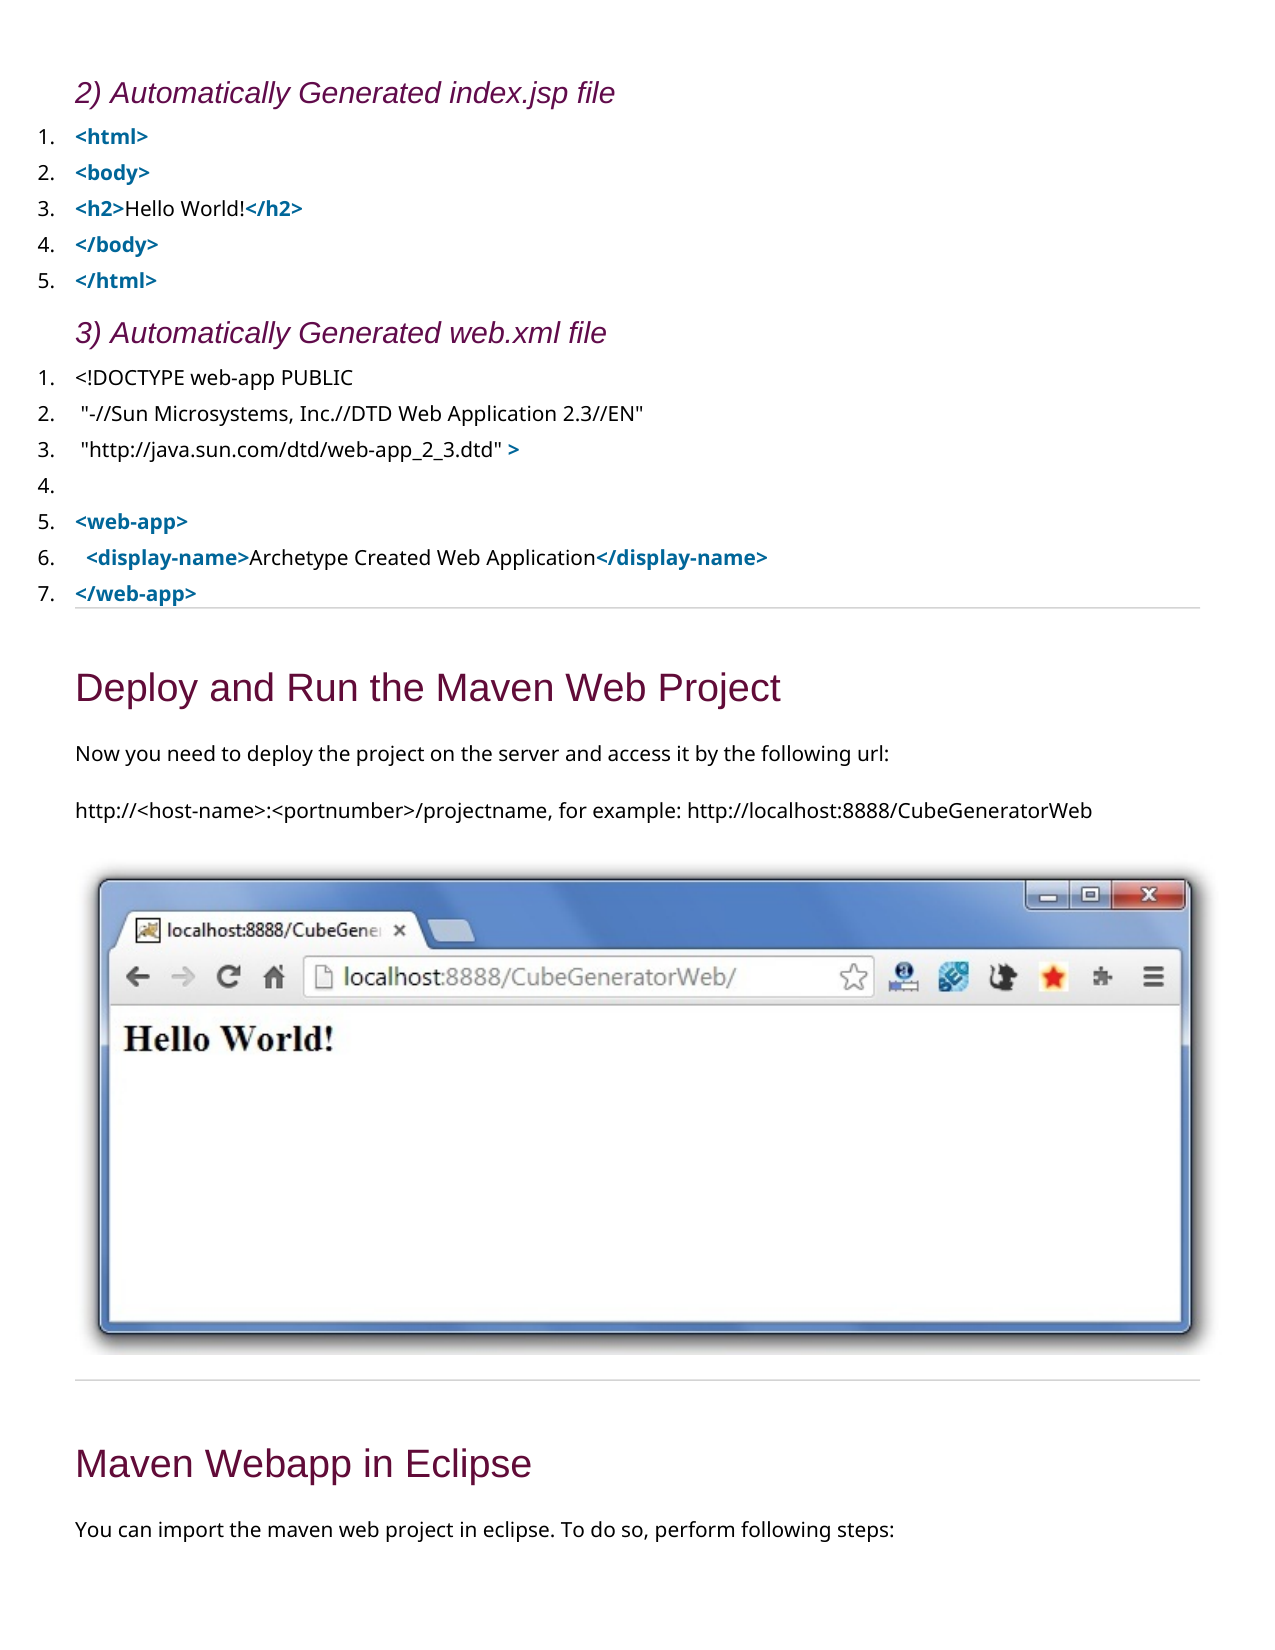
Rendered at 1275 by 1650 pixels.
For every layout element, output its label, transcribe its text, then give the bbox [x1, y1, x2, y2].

subtitle Maven Webapp in Eclipse [75, 1441, 1200, 1486]
list </body> [37, 223, 1200, 259]
list <body> [37, 151, 1200, 187]
list <h2>Hello World!</h2> [37, 187, 1200, 223]
list <display-name>Archetype Created Web Application</display-name> [37, 535, 1200, 571]
list <web-app> [37, 499, 1200, 535]
list </html> [37, 259, 1200, 295]
list <html> [37, 115, 1200, 151]
list <!DOCTYPE web-app PUBLIC [37, 356, 1200, 391]
list </web-app> [37, 571, 1200, 607]
text You can import the maven web project in eclipse. To do so, perform following steps: [75, 1515, 1200, 1544]
list "-//Sun Microsystems, Inc.//DTD Web Application 2.3//EN" [37, 391, 1200, 427]
picture [75, 854, 1222, 1355]
subtitle Deploy and Run the Maven Web Project [75, 664, 1200, 710]
text Now you need to deploy the project on the server and access it by the following url: [75, 739, 1200, 767]
list "http://java.sun.com/dtd/web-app_2_3.dtd" > [37, 427, 1200, 463]
text http://<host-name>:<portnumber>/projectname, for example: http://localhost:8888/CubeGeneratorWeb [75, 797, 1200, 825]
subtitle 3) Automatically Generated web.xml file [75, 316, 1200, 350]
subtitle 2) Automatically Generated index.jsp file [75, 75, 1200, 110]
